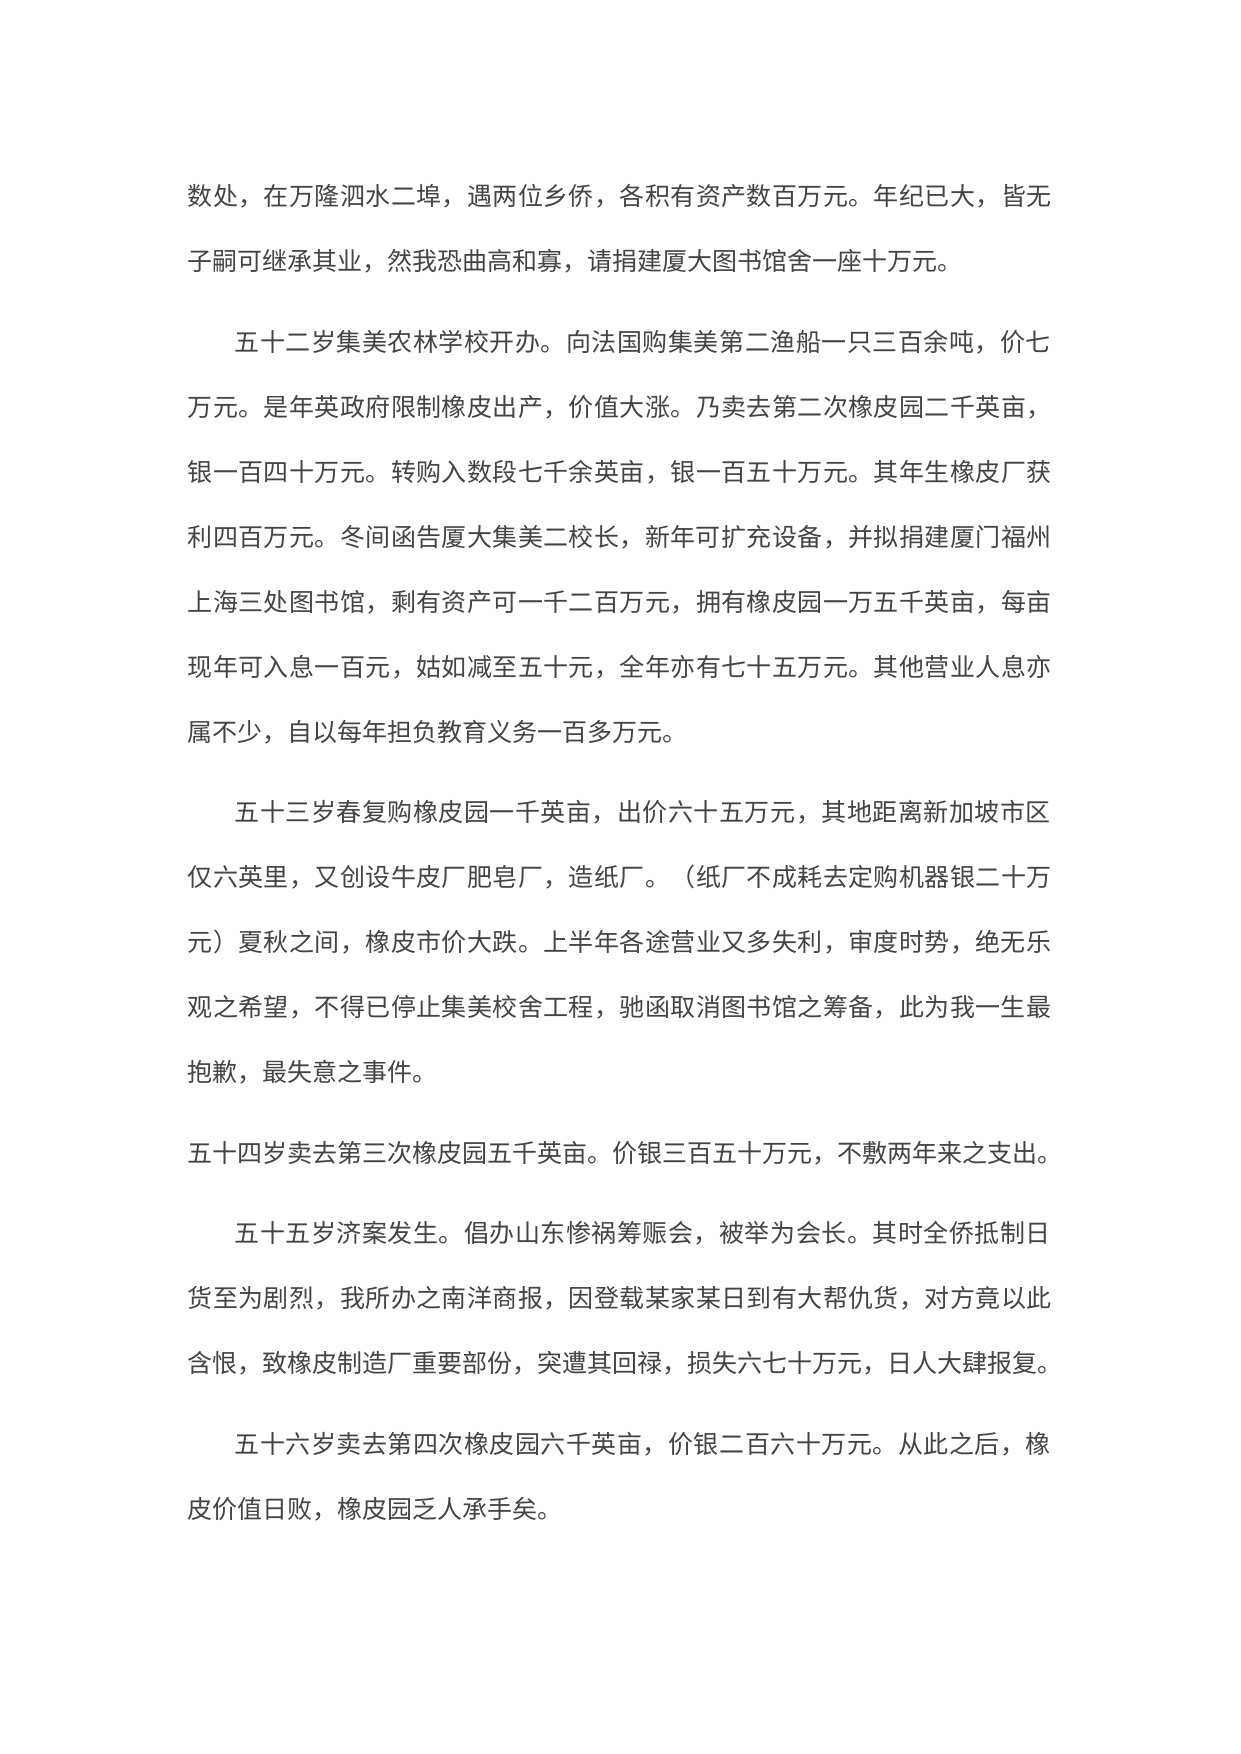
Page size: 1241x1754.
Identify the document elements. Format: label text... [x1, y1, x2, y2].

text 五十二岁集美农林学校开办。向法国购集美第二渔船一只三百余吨，价七万元。是年英政府限制橡皮出产，价值大涨。乃卖去第二次橡皮园二千英亩，银一百四十万元。转购入数段七千余英亩，银一百五十万元。其年生橡皮厂获利四百万元。冬间函告厦大集美二校长，新年可扩充设备，并拟捐建厦门福州上海三处图书馆，剩有资产可一千二百万元，拥有橡皮园一万五千英亩，每亩现年可入息一百元，姑如减至五十元，全年亦有七十五万元。其他营业人息亦属不少，自以每年担负教育义务一百多万元。 [187, 308, 1053, 763]
text 五十四岁卖去第三次橡皮园五千英亩。价银三百五十万元，不敷两年来之支出。 [187, 1119, 1053, 1184]
text 五十六岁卖去第四次橡皮园六千英亩，价银二百六十万元。从此之后，橡皮价值日败，橡皮园乏人承手矣。 [187, 1410, 1053, 1540]
text 五十三岁春复购橡皮园一千英亩，出价六十五万元，其地距离新加坡市区仅六英里，又创设牛皮厂肥皂厂，造纸厂。（纸厂不成耗去定购机器银二十万元）夏秋之间，橡皮市价大跌。上半年各途营业又多失利，审度时势，绝无乐观之希望，不得已停止集美校舍工程，驰函取消图书馆之筹备，此为我一生最抱歉，最失意之事件。 [187, 778, 1053, 1103]
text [187, 162, 1053, 292]
text 五十五岁济案发生。倡办山东惨祸筹赈会，被举为会长。其时全侨抵制日货至为剧烈，我所办之南洋商报，因登载某家某日到有大帮仇货，对方竟以此含恨，致橡皮制造厂重要部份，突遭其回禄，损失六七十万元，日人大肆报复。 [187, 1199, 1053, 1394]
